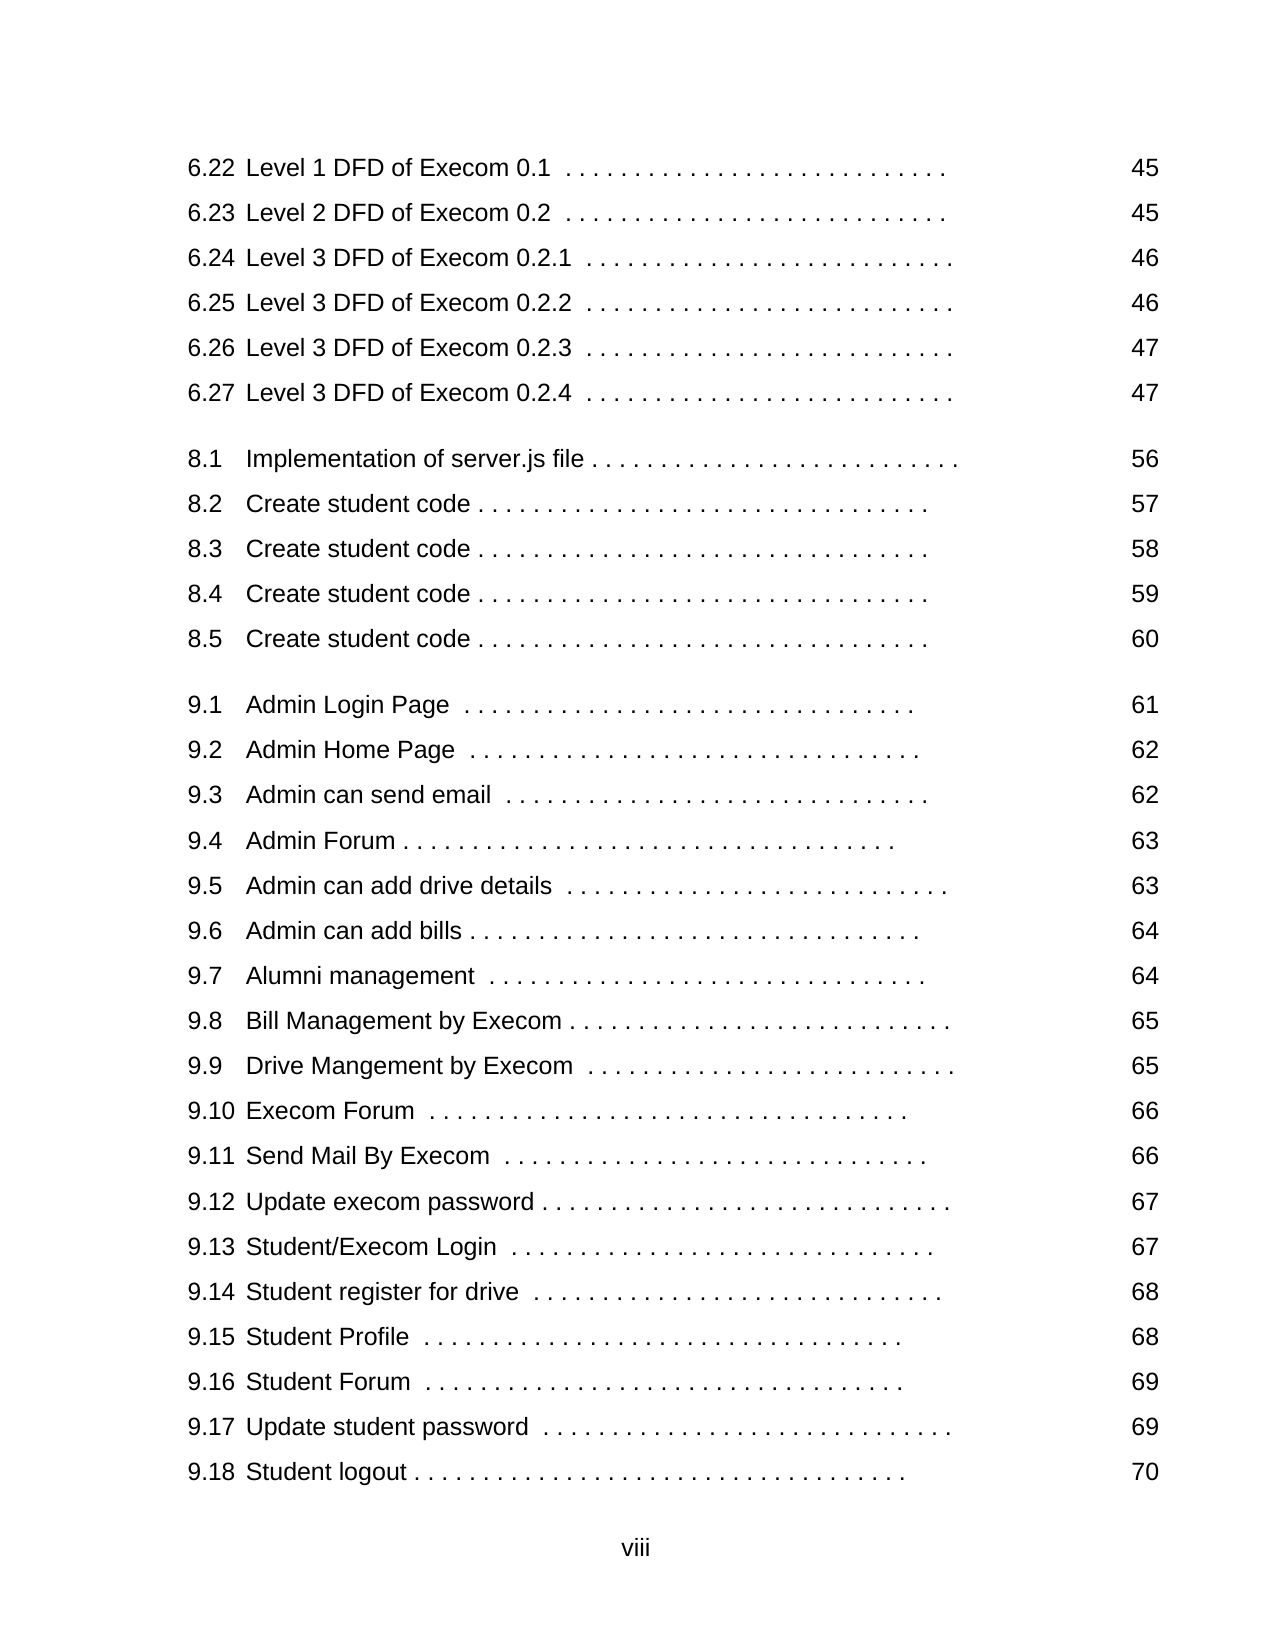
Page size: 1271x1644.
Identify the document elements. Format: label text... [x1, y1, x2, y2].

table_cell 9.3 [188, 764, 239, 809]
table_cell 9.13 [188, 1215, 239, 1260]
table_cell Update student password . . . . . . . . . . . . . . . . . . . . . . . . . . . . . . [239, 1396, 1111, 1441]
table_cell Student Forum . . . . . . . . . . . . . . . . . . . . . . . . . . . . . . . . . . . [239, 1351, 1111, 1396]
table_cell 9.6 [188, 900, 239, 944]
table_cell Level 3 DFD of Execom 0.2.1 . . . . . . . . . . . . . . . . . . . . . . . . . . . [239, 226, 1111, 271]
table_cell 9.12 [188, 1170, 239, 1215]
table_cell 63 [1111, 809, 1159, 854]
table_cell 6.25 [188, 271, 239, 317]
table_cell 67 [1111, 1215, 1159, 1260]
table_cell 6.24 [188, 226, 239, 271]
table_cell 8.1 [188, 407, 239, 473]
table_cell Student/Execom Login . . . . . . . . . . . . . . . . . . . . . . . . . . . . . . . [239, 1215, 1111, 1260]
table_cell Admin can add bills . . . . . . . . . . . . . . . . . . . . . . . . . . . . . . . . . [239, 900, 1111, 944]
text viii [150, 1533, 1121, 1562]
table_cell 9.9 [188, 1035, 239, 1080]
table_cell Student Profile . . . . . . . . . . . . . . . . . . . . . . . . . . . . . . . . . . . [239, 1305, 1111, 1351]
table_cell Bill Management by Execom . . . . . . . . . . . . . . . . . . . . . . . . . . . . [239, 990, 1111, 1035]
table_cell 46 [1111, 226, 1159, 271]
table_cell 66 [1111, 1080, 1159, 1125]
table_cell 64 [1111, 900, 1159, 944]
table_cell 8.4 [188, 563, 239, 608]
table_cell 60 [1111, 608, 1159, 653]
table_cell 8.3 [188, 518, 239, 563]
table_cell 69 [1111, 1396, 1159, 1441]
table_cell Admin Home Page . . . . . . . . . . . . . . . . . . . . . . . . . . . . . . . . . [239, 719, 1111, 764]
table_cell 8.5 [188, 608, 239, 653]
table_cell Level 3 DFD of Execom 0.2.4 . . . . . . . . . . . . . . . . . . . . . . . . . . . [239, 362, 1111, 407]
table_cell 9.8 [188, 990, 239, 1035]
table_cell Alumni management . . . . . . . . . . . . . . . . . . . . . . . . . . . . . . . . [239, 945, 1111, 990]
table_cell Student logout . . . . . . . . . . . . . . . . . . . . . . . . . . . . . . . . . . . . [239, 1441, 1111, 1486]
table_cell 57 [1111, 473, 1159, 518]
table_cell 9.2 [188, 719, 239, 764]
table_cell Level 3 DFD of Execom 0.2.2 . . . . . . . . . . . . . . . . . . . . . . . . . . . [239, 271, 1111, 317]
table_cell Student register for drive . . . . . . . . . . . . . . . . . . . . . . . . . . . . . . [239, 1260, 1111, 1305]
table_cell 58 [1111, 518, 1159, 563]
table_cell 9.16 [188, 1351, 239, 1396]
table_cell 63 [1111, 854, 1159, 899]
table_cell 62 [1111, 719, 1159, 764]
table_cell Admin Login Page . . . . . . . . . . . . . . . . . . . . . . . . . . . . . . . . . [239, 653, 1111, 719]
table_cell 68 [1111, 1305, 1159, 1351]
table_cell 9.11 [188, 1125, 239, 1170]
table_cell 9.4 [188, 809, 239, 854]
table_cell Implementation of server.js file . . . . . . . . . . . . . . . . . . . . . . . . . . . [239, 407, 1111, 473]
table_cell 6.23 [188, 181, 239, 226]
table_cell Drive Mangement by Execom . . . . . . . . . . . . . . . . . . . . . . . . . . . [239, 1035, 1111, 1080]
table_cell 69 [1111, 1351, 1159, 1396]
table_cell 62 [1111, 764, 1159, 809]
table_cell 9.14 [188, 1260, 239, 1305]
table_cell 9.10 [188, 1080, 239, 1125]
table_cell 66 [1111, 1125, 1159, 1170]
table_cell Create student code . . . . . . . . . . . . . . . . . . . . . . . . . . . . . . . . . [239, 563, 1111, 608]
table_cell 47 [1111, 317, 1159, 362]
table_cell 47 [1111, 362, 1159, 407]
table_cell Admin Forum . . . . . . . . . . . . . . . . . . . . . . . . . . . . . . . . . . . . [239, 809, 1111, 854]
table_cell 59 [1111, 563, 1159, 608]
table_cell 45 [1111, 181, 1159, 226]
table_cell Send Mail By Execom . . . . . . . . . . . . . . . . . . . . . . . . . . . . . . . [239, 1125, 1111, 1170]
table_cell 9.17 [188, 1396, 239, 1441]
table_cell 6.27 [188, 362, 239, 407]
table_cell Create student code . . . . . . . . . . . . . . . . . . . . . . . . . . . . . . . . . [239, 473, 1111, 518]
table_cell 65 [1111, 990, 1159, 1035]
table_cell Level 3 DFD of Execom 0.2.3 . . . . . . . . . . . . . . . . . . . . . . . . . . . [239, 317, 1111, 362]
table_cell 9.18 [188, 1441, 239, 1486]
table_cell 9.7 [188, 945, 239, 990]
table_cell 46 [1111, 271, 1159, 317]
table_cell Create student code . . . . . . . . . . . . . . . . . . . . . . . . . . . . . . . . . [239, 518, 1111, 563]
table_cell 9.15 [188, 1305, 239, 1351]
table_cell 6.26 [188, 317, 239, 362]
table_cell 68 [1111, 1260, 1159, 1305]
table_cell Execom Forum . . . . . . . . . . . . . . . . . . . . . . . . . . . . . . . . . . . [239, 1080, 1111, 1125]
table_cell Update execom password . . . . . . . . . . . . . . . . . . . . . . . . . . . . . . [239, 1170, 1111, 1215]
table_cell 67 [1111, 1170, 1159, 1215]
table_cell 9.5 [188, 854, 239, 899]
table_cell Create student code . . . . . . . . . . . . . . . . . . . . . . . . . . . . . . . . . [239, 608, 1111, 653]
table_cell 56 [1111, 407, 1159, 473]
table_cell Admin can send email . . . . . . . . . . . . . . . . . . . . . . . . . . . . . . . [239, 764, 1111, 809]
table_cell Admin can add drive details . . . . . . . . . . . . . . . . . . . . . . . . . . . . [239, 854, 1111, 899]
table_cell 8.2 [188, 473, 239, 518]
table_cell 64 [1111, 945, 1159, 990]
table_cell 70 [1111, 1441, 1159, 1486]
table_cell 65 [1111, 1035, 1159, 1080]
table_header 6.22 [188, 151, 239, 181]
table_header 45 [1111, 151, 1159, 181]
table_header Level 1 DFD of Execom 0.1 . . . . . . . . . . . . . . . . . . . . . . . . . . . . [239, 151, 1111, 181]
table_cell 9.1 [188, 653, 239, 719]
table_cell Level 2 DFD of Execom 0.2 . . . . . . . . . . . . . . . . . . . . . . . . . . . . [239, 181, 1111, 226]
table_cell 61 [1111, 653, 1159, 719]
